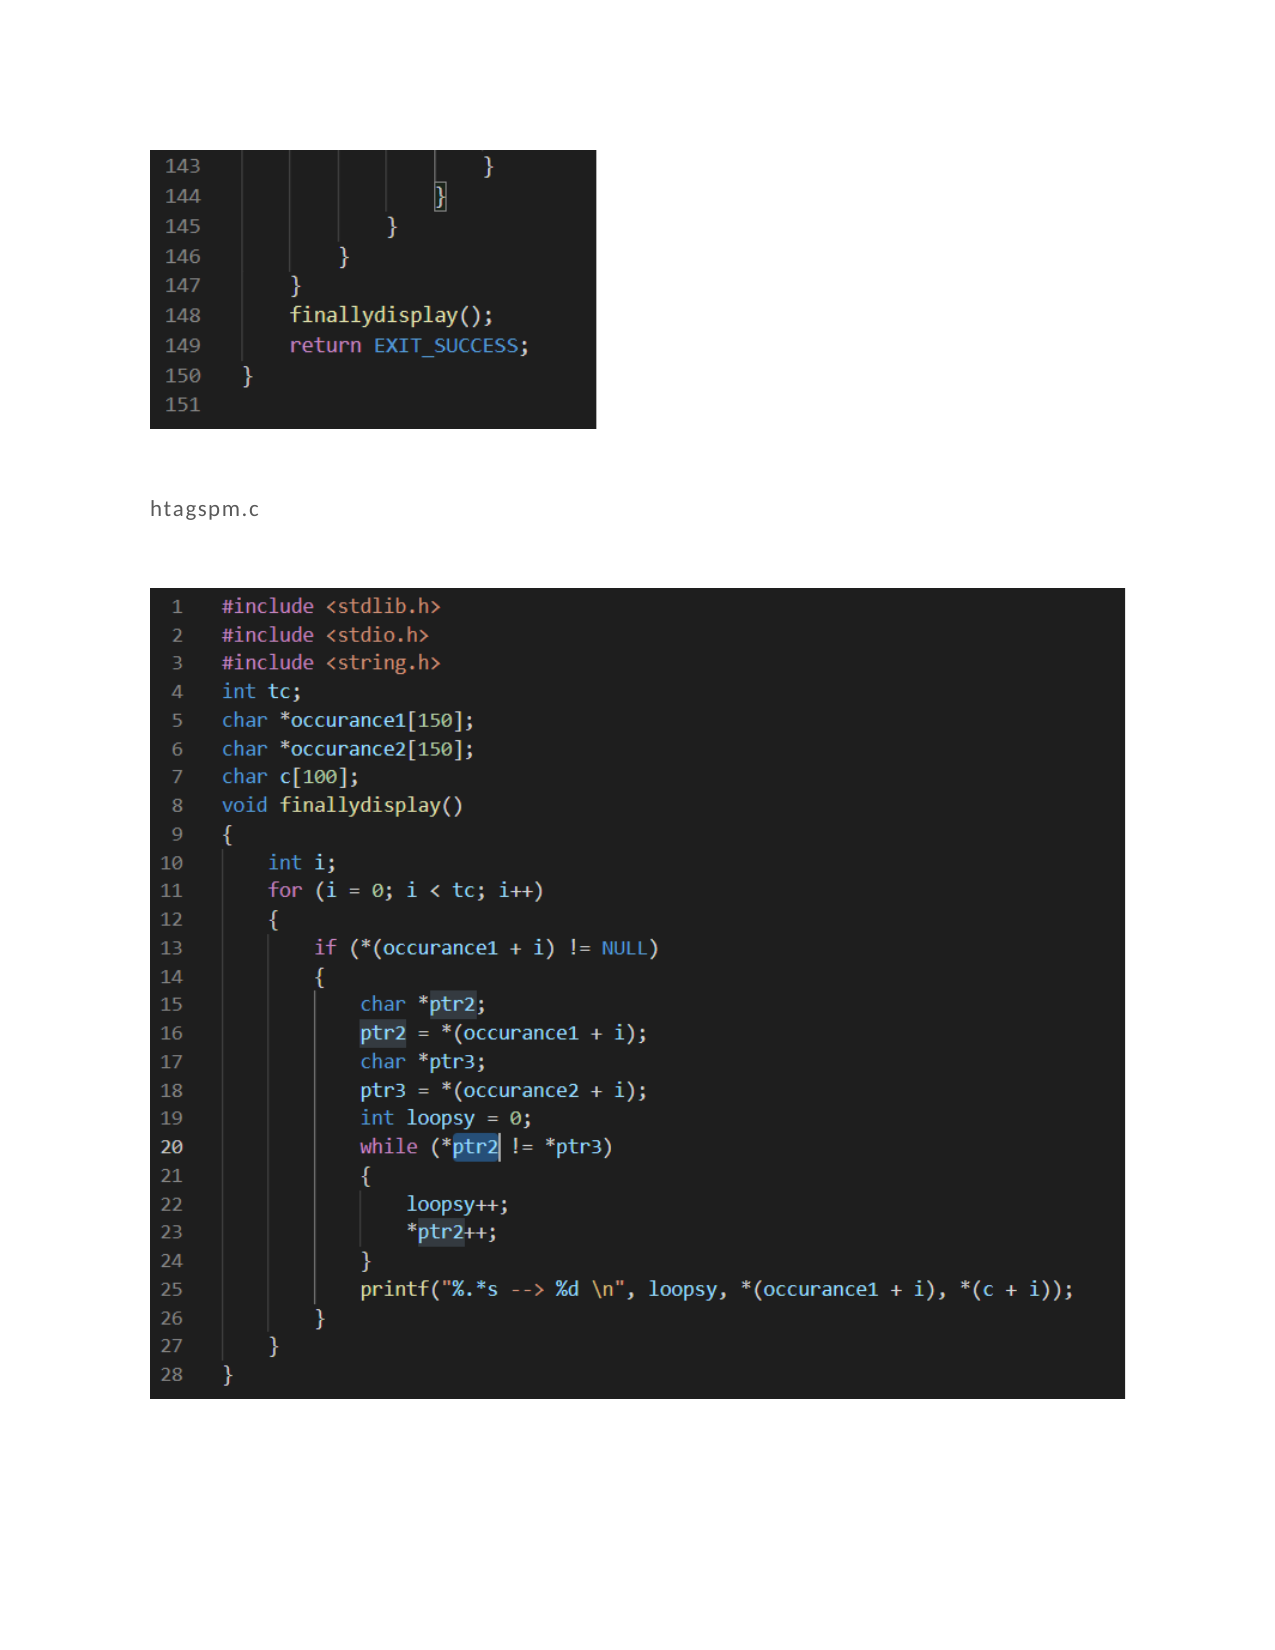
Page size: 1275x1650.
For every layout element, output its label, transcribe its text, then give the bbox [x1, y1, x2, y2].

picture [150, 588, 1125, 1399]
subtitle htagspm.c [150, 494, 1125, 522]
picture [150, 150, 597, 429]
